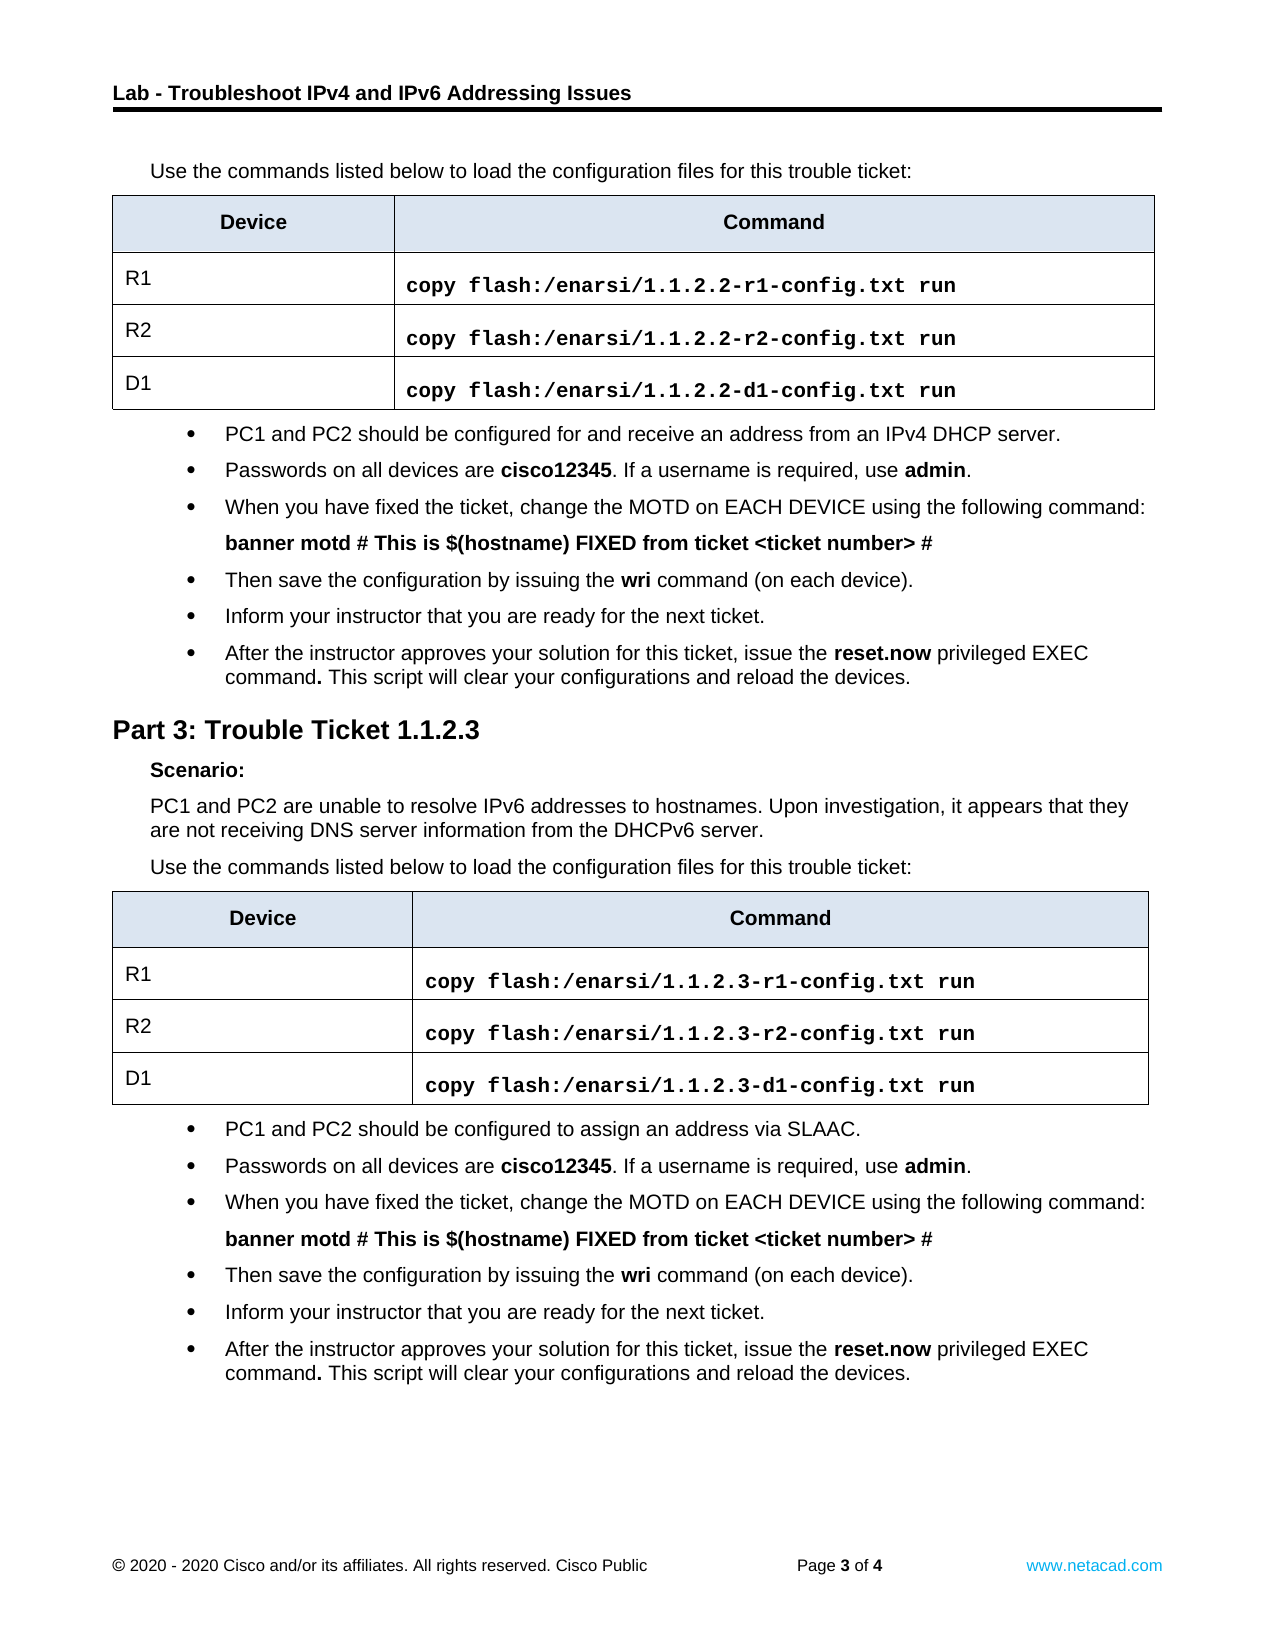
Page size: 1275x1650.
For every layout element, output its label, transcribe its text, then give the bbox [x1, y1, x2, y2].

table_cell copy flash:/enarsi/1.1.2.2-r1-config.txt run [395, 253, 1154, 304]
list When you have fixed the ticket, change the MOTD on EACH DEVICE using the following command: [187, 495, 1162, 519]
list Inform your instructor that you are ready for the next ticket. [187, 604, 1162, 628]
text Scenario: [150, 758, 1162, 782]
list PC1 and PC2 should be configured to assign an address via SLAAC. [187, 1117, 1162, 1141]
table_cell D1 [113, 1053, 412, 1104]
text banner motd # This is $(hostname) FIXED from ticket <ticket number> # [225, 1227, 1162, 1251]
list PC1 and PC2 should be configured for and receive an address from an IPv4 DHCP server. [187, 422, 1162, 446]
table_cell copy flash:/enarsi/1.1.2.3-r2-config.txt run [413, 1000, 1148, 1052]
list Inform your instructor that you are ready for the next ticket. [187, 1300, 1162, 1324]
list Passwords on all devices are cisco12345. If a username is required, use admin. [187, 1154, 1162, 1178]
table_header Device [113, 892, 412, 947]
table_cell R2 [113, 1000, 412, 1052]
table_cell R1 [113, 948, 412, 999]
table_cell copy flash:/enarsi/1.1.2.3-d1-config.txt run [413, 1053, 1148, 1104]
table_cell copy flash:/enarsi/1.1.2.2-d1-config.txt run [395, 357, 1154, 408]
table_cell copy flash:/enarsi/1.1.2.3-r1-config.txt run [413, 948, 1148, 999]
table_header Command [395, 196, 1154, 251]
table_cell copy flash:/enarsi/1.1.2.2-r2-config.txt run [395, 305, 1154, 356]
list After the instructor approves your solution for this ticket, issue the reset.now privileged EXEC command. This script will clear your configurations and reload the devices. [187, 1336, 1162, 1384]
table_cell R1 [113, 253, 394, 304]
text PC1 and PC2 are unable to resolve IPv6 addresses to hostnames. Upon investigation, it appears that they are not receiving DNS server information from the DHCPv6 server. [150, 794, 1162, 842]
table_cell R2 [113, 305, 394, 356]
table_header Command [413, 892, 1148, 947]
table_header Device [113, 196, 394, 251]
list Then save the configuration by issuing the wri command (on each device). [187, 1263, 1162, 1287]
list Use the commands listed below to load the configuration files for this trouble ticket: [150, 159, 1162, 183]
list When you have fixed the ticket, change the MOTD on EACH DEVICE using the following command: [187, 1190, 1162, 1214]
list Passwords on all devices are cisco12345. If a username is required, use admin. [187, 458, 1162, 482]
list After the instructor approves your solution for this ticket, issue the reset.now privileged EXEC command. This script will clear your configurations and reload the devices. [187, 641, 1162, 689]
list Then save the configuration by issuing the wri command (on each device). [187, 568, 1162, 592]
list Use the commands listed below to load the configuration files for this trouble ticket: [150, 854, 1162, 878]
text banner motd # This is $(hostname) FIXED from ticket <ticket number> # [225, 531, 1162, 555]
subtitle Trouble Ticket 1.1.2.3 [112, 714, 1162, 745]
table_cell D1 [113, 357, 394, 408]
